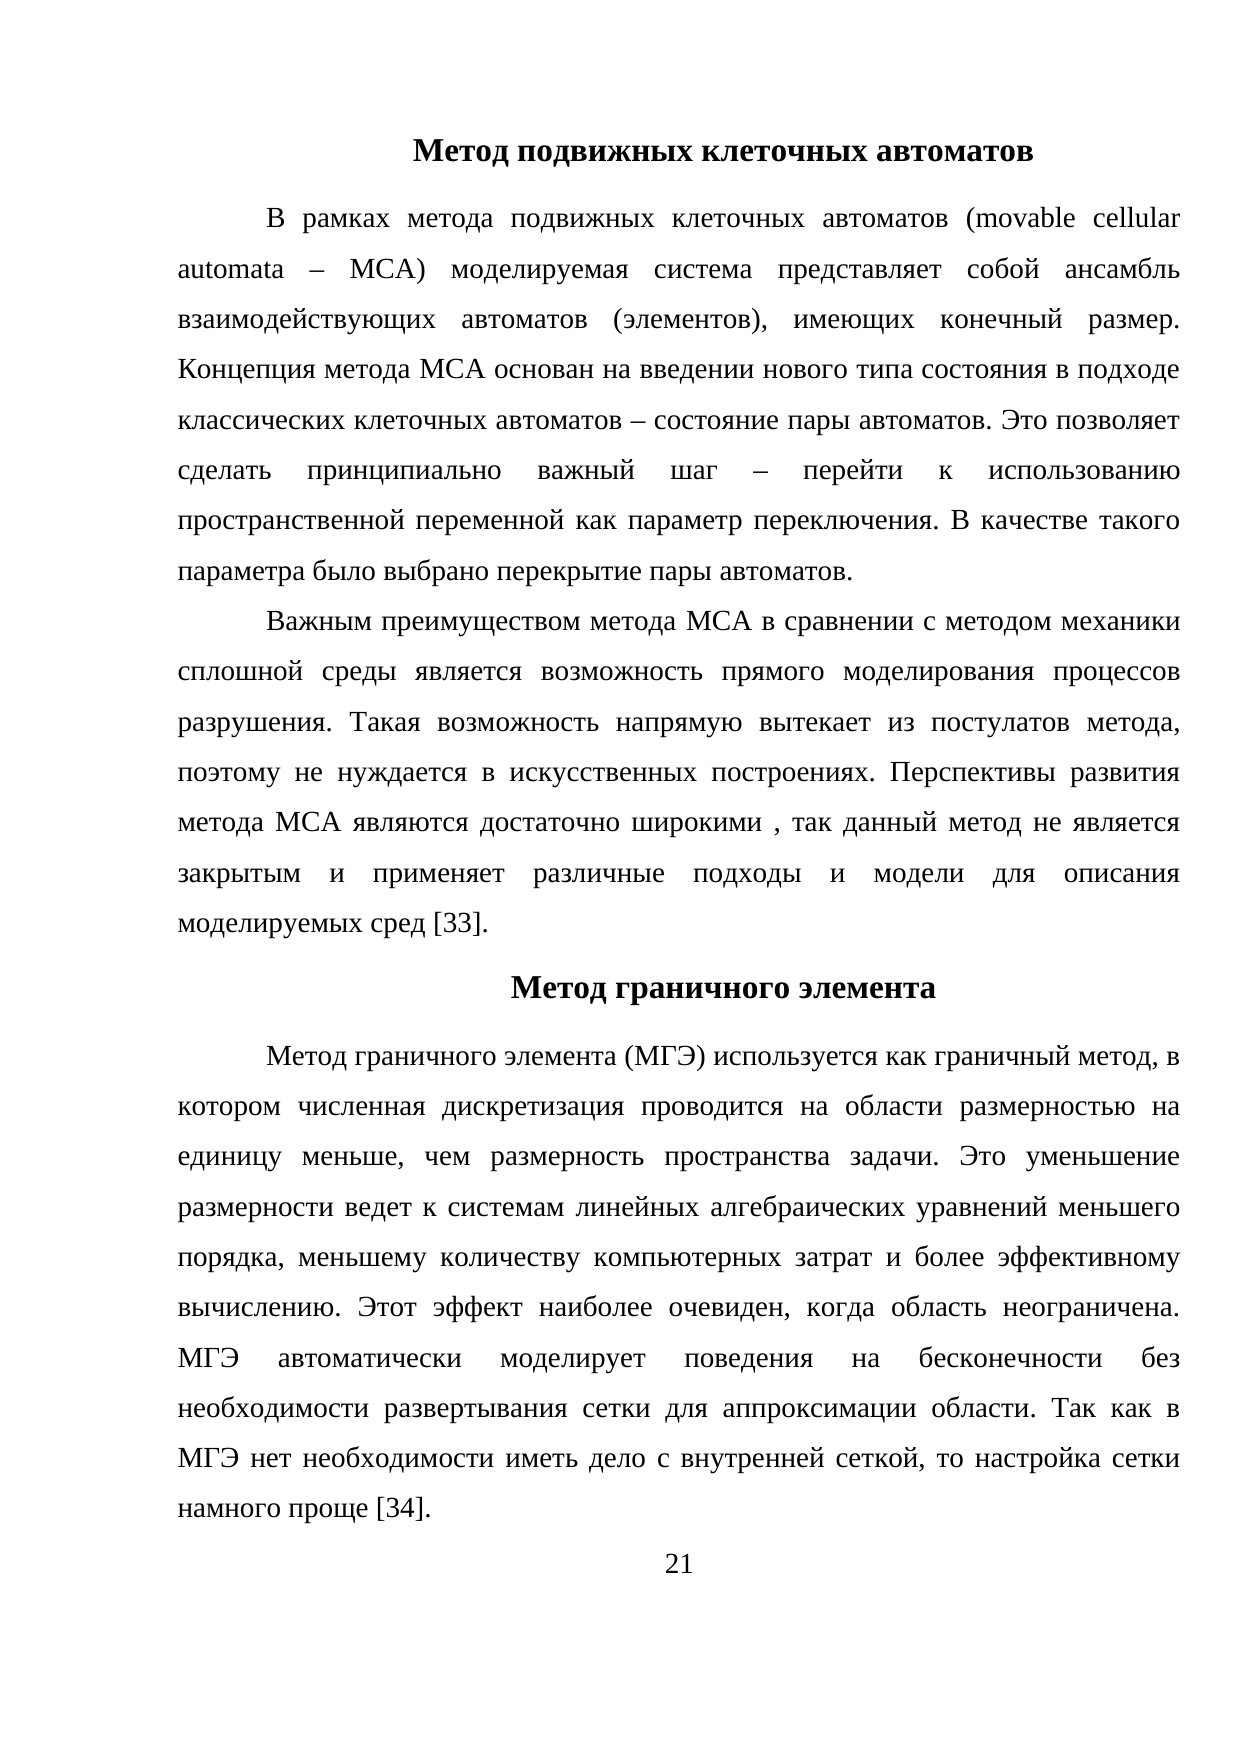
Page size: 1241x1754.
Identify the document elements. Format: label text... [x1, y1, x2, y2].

text Важным преимуществом метода MCA в сравнении с методом механики сплошной среды является возможность прямого моделирования процессов разрушения. Такая возможность напрямую вытекает из постулатов метода, поэтому не нуждается в искусственных построениях. Перспективы развития метода MCA являются достаточно широкими , так данный метод не является закрытым и применяет различные подходы и модели для описания моделируемых сред [33]. [177, 603, 1181, 938]
text Метод подвижных клеточных автоматов [177, 131, 1181, 169]
text В рамках метода подвижных клеточных автоматов (movable cellular automata – MCA) моделируемая система представляет собой ансамбль взаимодействующих автоматов (элементов), имеющих конечный размер. Концепция метода MCA основан на введении нового типа состояния в подходе классических клеточных автоматов – состояние пары автоматов. Это позволяет сделать принципиально важный шаг – перейти к использованию пространственной переменной как параметр переключения. В качестве такого параметра было выбрано перекрытие пары автоматов. [177, 201, 1181, 586]
text Метод граничного элемента [177, 968, 1181, 1006]
